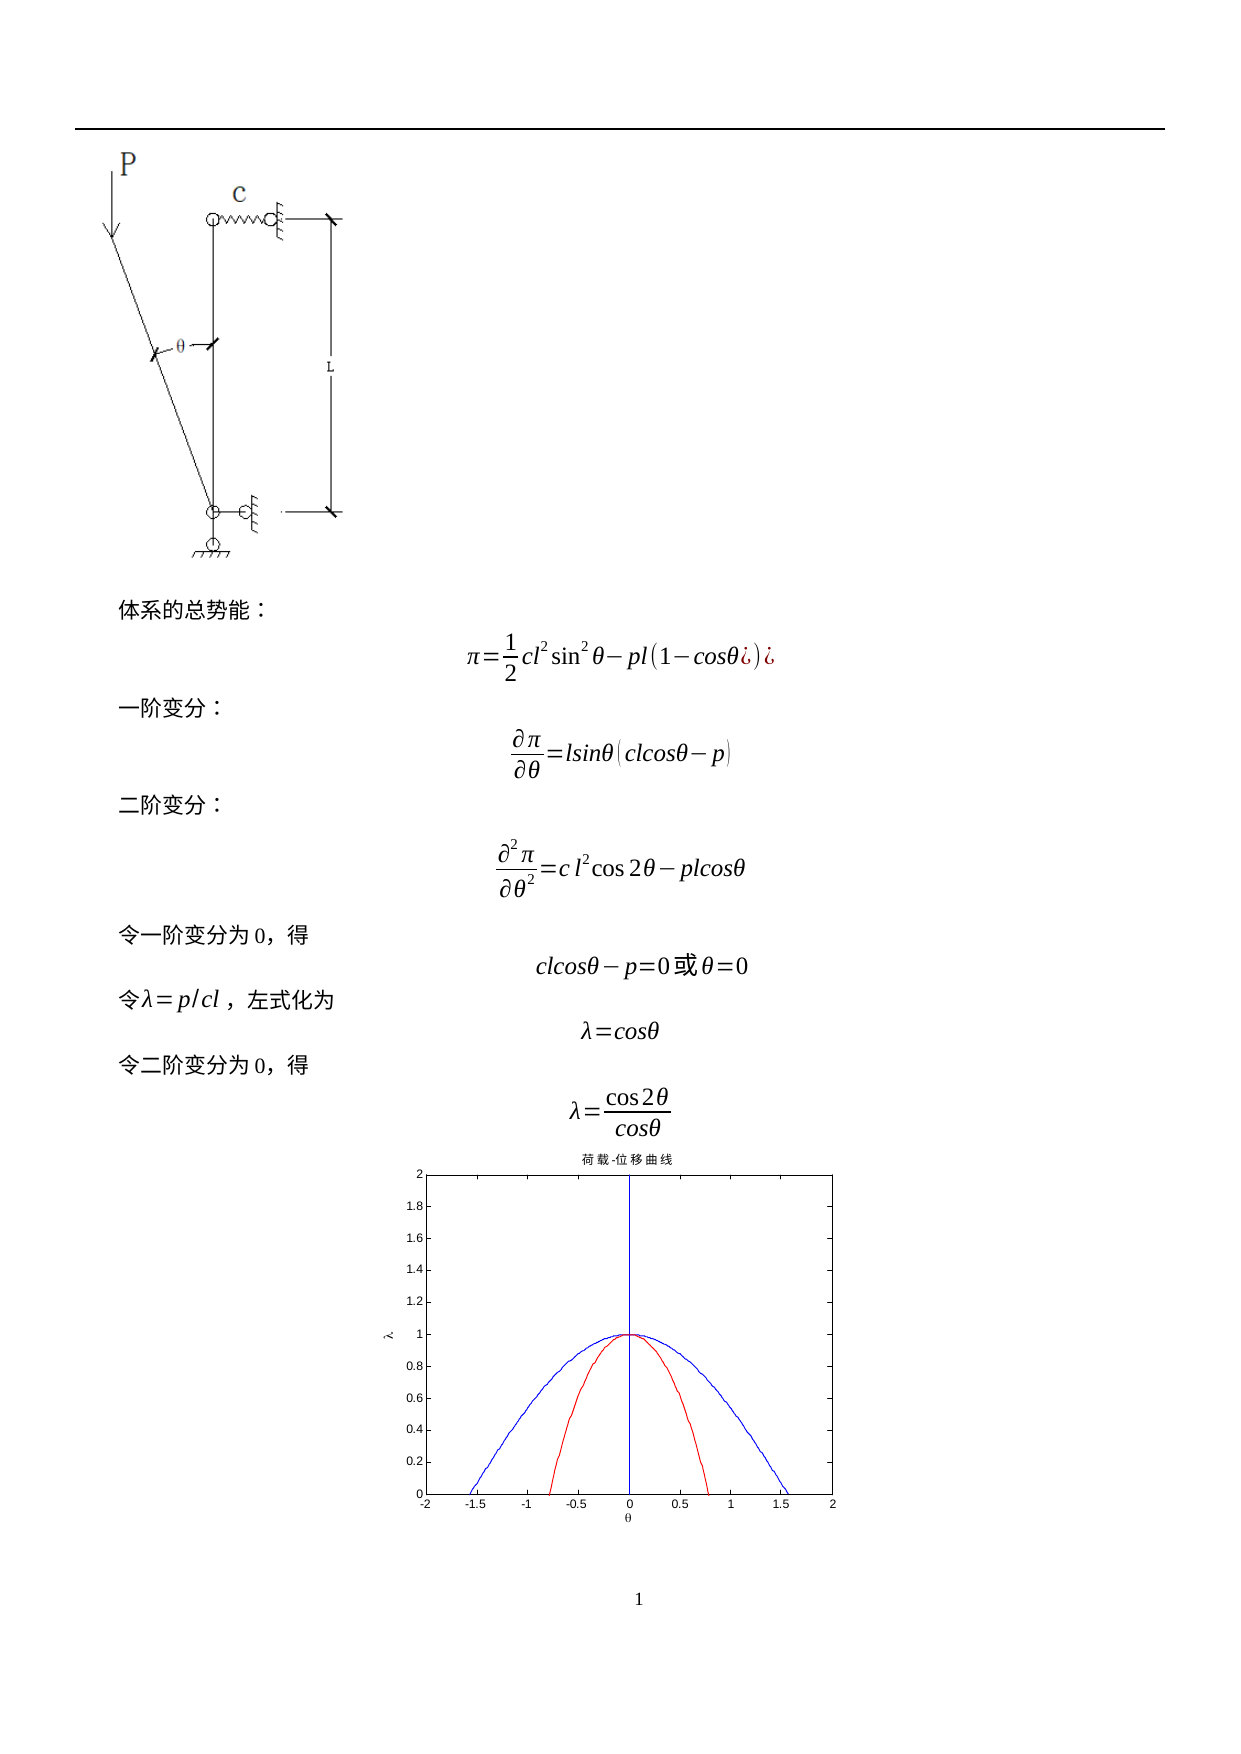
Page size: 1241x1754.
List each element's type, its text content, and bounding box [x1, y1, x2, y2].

text 令 ，左式化为 [75, 983, 1165, 1015]
text 二阶变分： [75, 788, 1165, 820]
text 体系的总势能： [75, 593, 1165, 625]
text 一阶变分： [75, 690, 1165, 723]
text 令二阶变分为0，得 [75, 1048, 1165, 1080]
picture [75, 137, 390, 583]
text 令一阶变分为0，得 [75, 918, 1165, 950]
